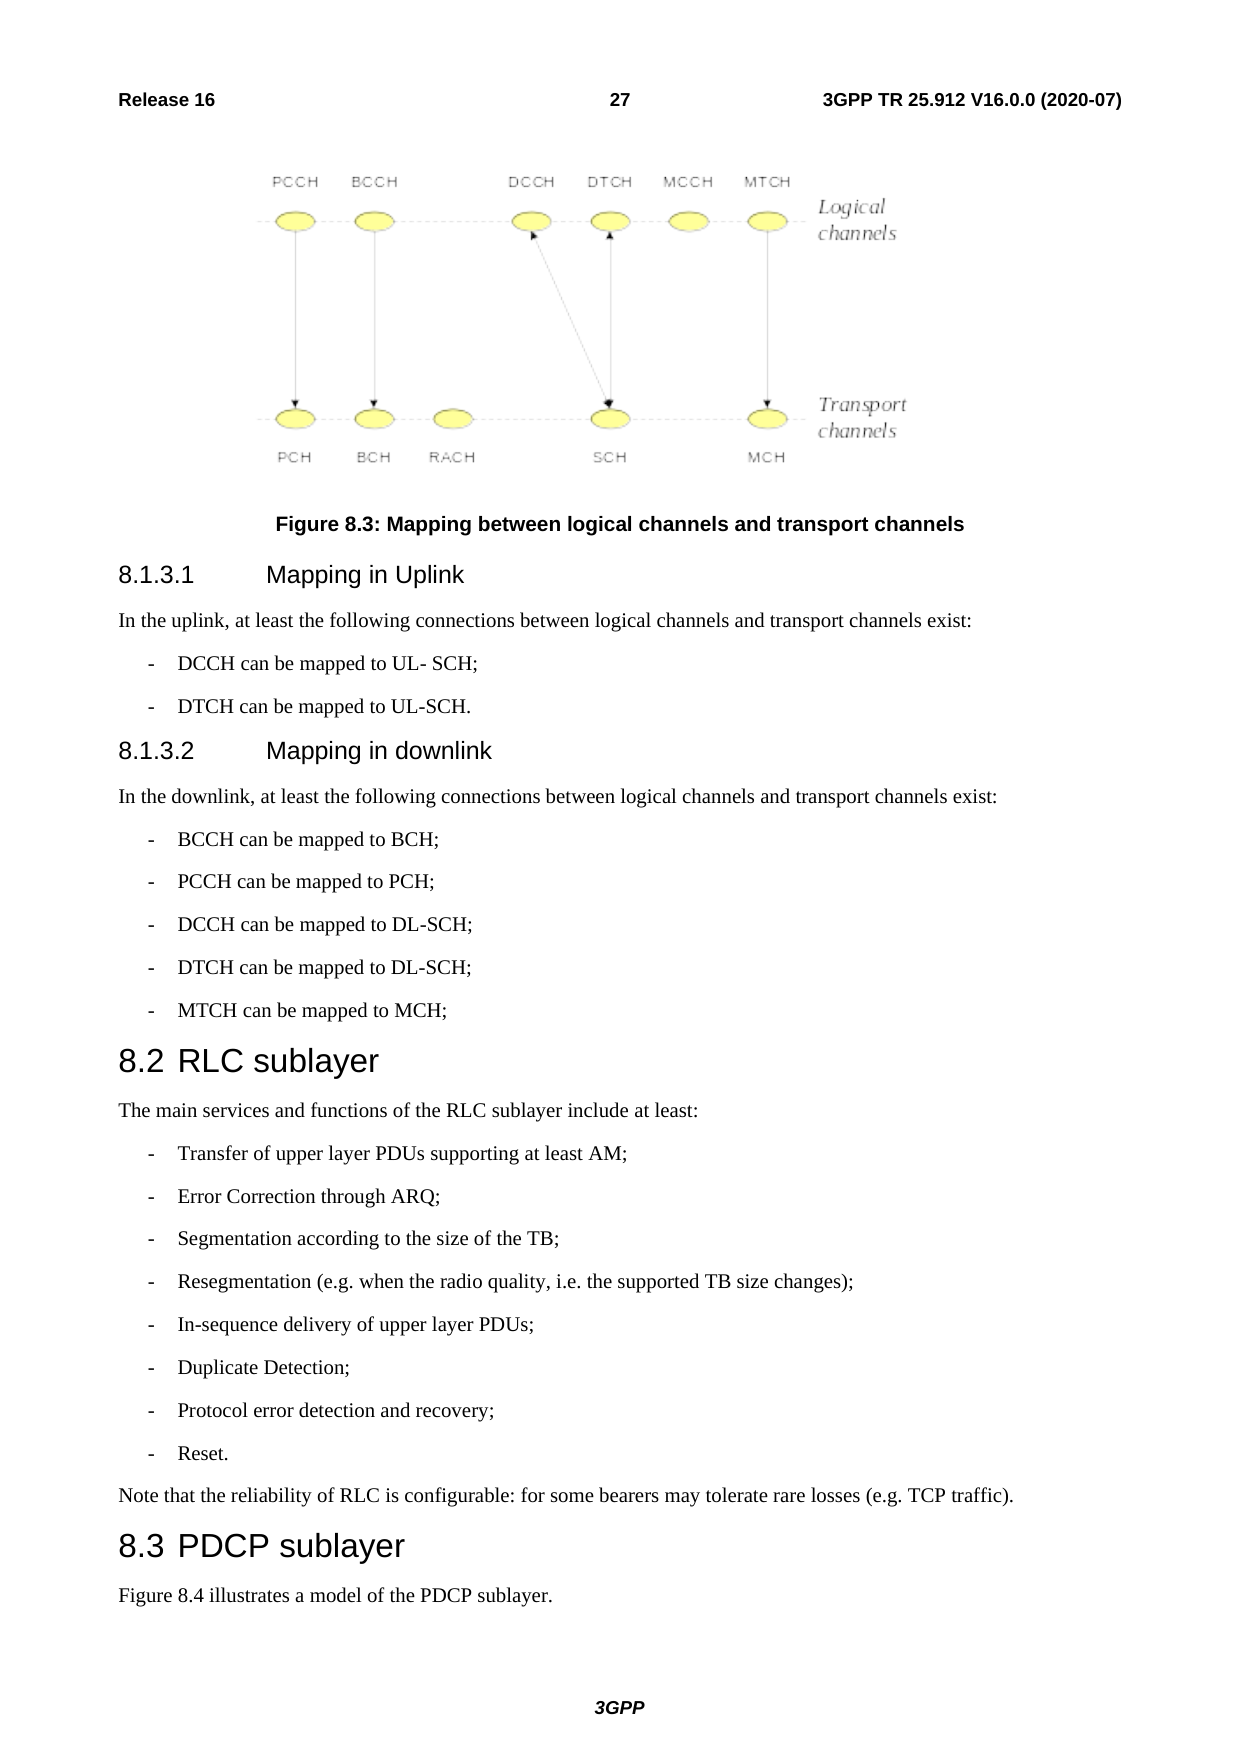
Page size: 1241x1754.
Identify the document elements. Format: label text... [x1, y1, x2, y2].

text - BCCH can be mapped to BCH; [148, 827, 1122, 851]
subtitle 8.2 RLC sublayer [118, 1041, 1122, 1079]
text - In-sequence delivery of upper layer PDUs; [148, 1312, 1122, 1336]
text - Transfer of upper layer PDUs supporting at least AM; [148, 1141, 1122, 1165]
text - DTCH can be mapped to DL-SCH; [148, 955, 1122, 979]
text Figure 8.3: Mapping between logical channels and transport channels [118, 511, 1122, 535]
text - Duplicate Detection; [148, 1355, 1122, 1379]
subtitle 8.1.3.2 Mapping in downlink [118, 736, 1122, 765]
text Figure 8.4 illustrates a model of the PDCP sublayer. [118, 1583, 1122, 1607]
text - Resegmentation (e.g. when the radio quality, i.e. the supported TB size changes); [148, 1269, 1122, 1293]
text - Error Correction through ARQ; [148, 1183, 1122, 1208]
text - MTCH can be mapped to MCH; [148, 998, 1122, 1022]
text - Reset. [148, 1440, 1122, 1464]
text - DCCH can be mapped to UL- SCH; [148, 651, 1122, 675]
text The main services and functions of the RLC sublayer include at least: [118, 1098, 1122, 1122]
subtitle 8.1.3.1 Mapping in Uplink [118, 560, 1122, 589]
text - PCCH can be mapped to PCH; [148, 869, 1122, 893]
subtitle 8.3 PDCP sublayer [118, 1526, 1122, 1564]
text Note that the reliability of RLC is configurable: for some bearers may tolerate rare losses (e.g. TCP traffic). [118, 1483, 1122, 1507]
text - DCCH can be mapped to DL-SCH; [148, 912, 1122, 936]
text In the downlink, at least the following connections between logical channels and transport channels exist: [118, 784, 1122, 808]
text In the uplink, at least the following connections between logical channels and transport channels exist: [118, 608, 1122, 632]
text - DTCH can be mapped to UL-SCH. [148, 693, 1122, 718]
text - Protocol error detection and recovery; [148, 1398, 1122, 1422]
text - Segmentation according to the size of the TB; [148, 1226, 1122, 1250]
